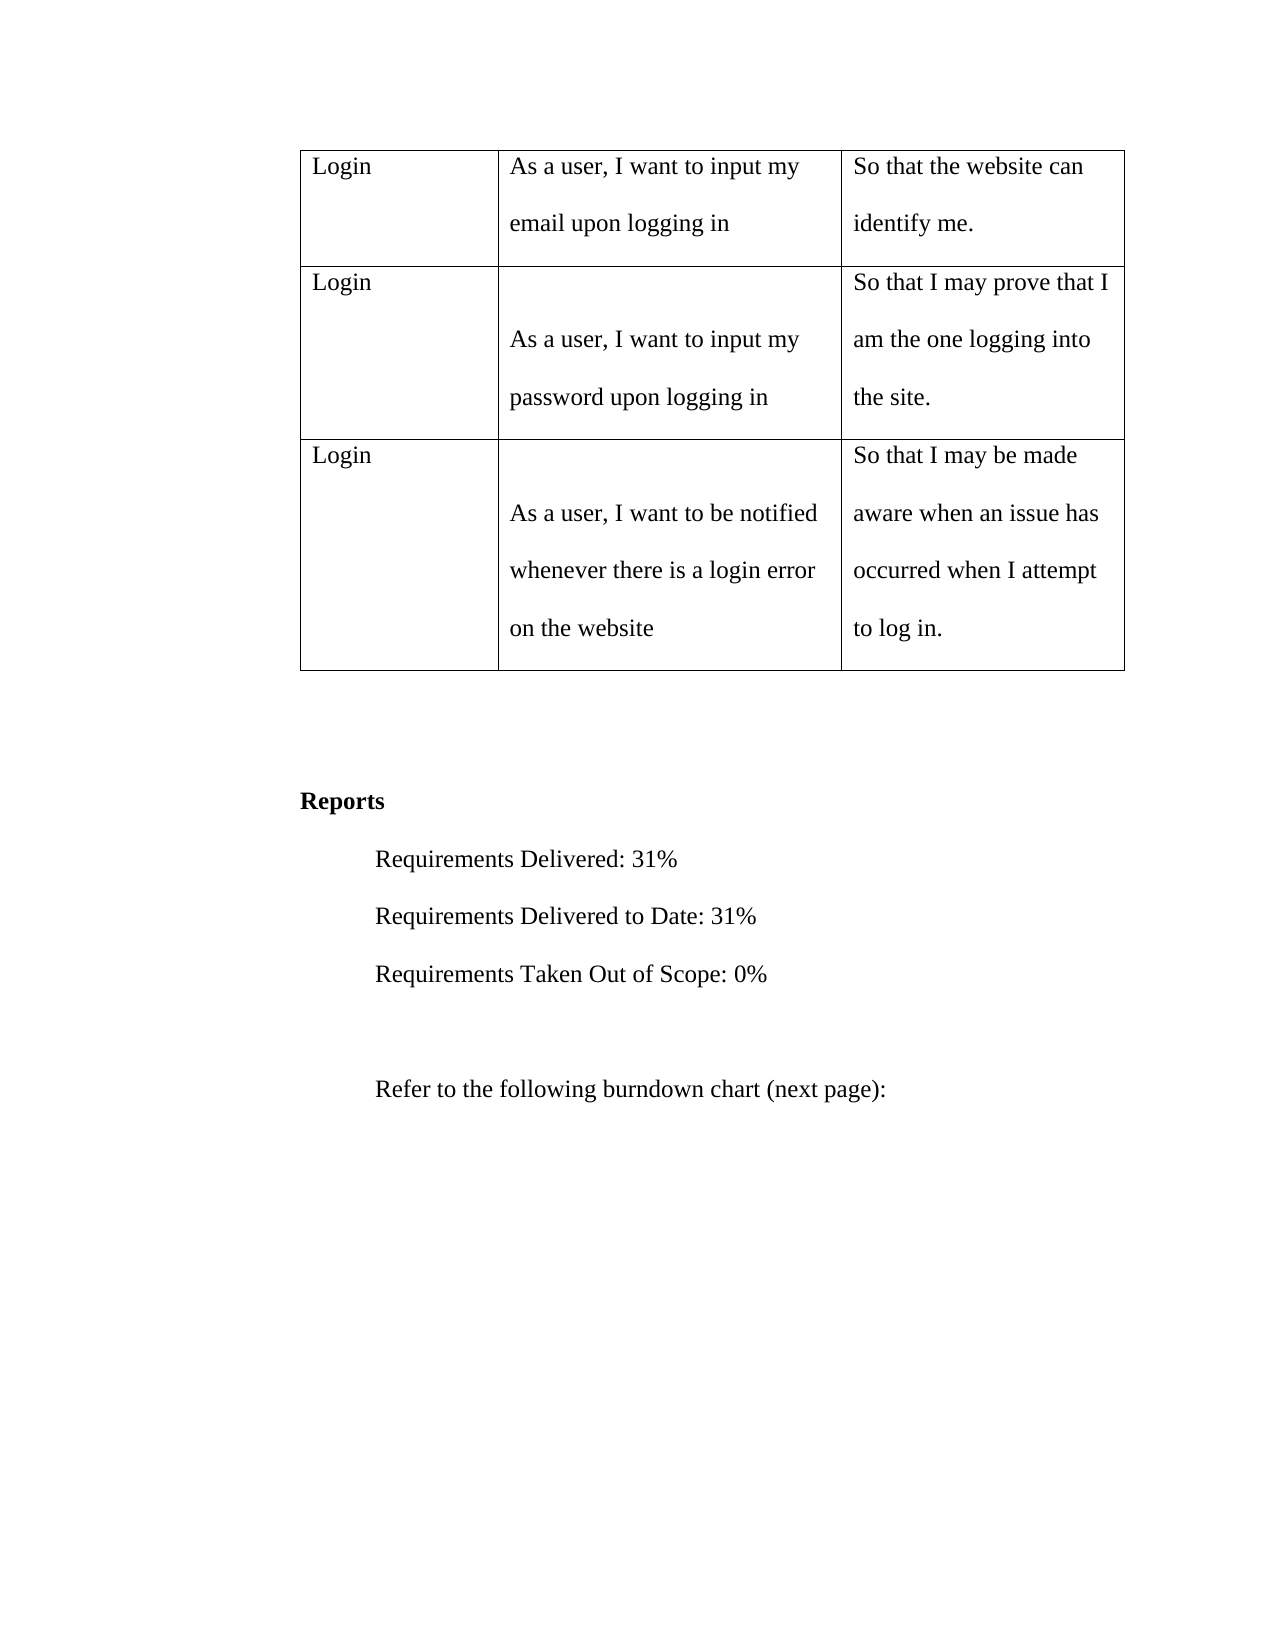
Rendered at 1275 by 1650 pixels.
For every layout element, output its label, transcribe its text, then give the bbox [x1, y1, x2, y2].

table_cell As a user, I want to input my password upon logging in [499, 267, 841, 439]
list Requirements Taken Out of Scope: 0% [375, 959, 1125, 988]
table_cell As a user, I want to input my email upon logging in [499, 151, 841, 266]
table_cell So that the website can identify me. [842, 151, 1124, 266]
table_cell So that I may prove that I am the one logging into the site. [842, 267, 1124, 439]
list Refer to the following burndown chart (next page): [375, 1074, 1125, 1103]
list Requirements Delivered: 31% [375, 844, 1125, 873]
table_cell Login [301, 440, 498, 670]
table_cell As a user, I want to be notified whenever there is a login error on the website [499, 440, 841, 670]
table_cell Login [301, 267, 498, 439]
list Requirements Delivered to Date: 31% [375, 901, 1125, 930]
list Reports [300, 786, 1125, 815]
table_cell Login [301, 151, 498, 266]
table_cell So that I may be made aware when an issue has occurred when I attempt to log in. [842, 440, 1124, 670]
